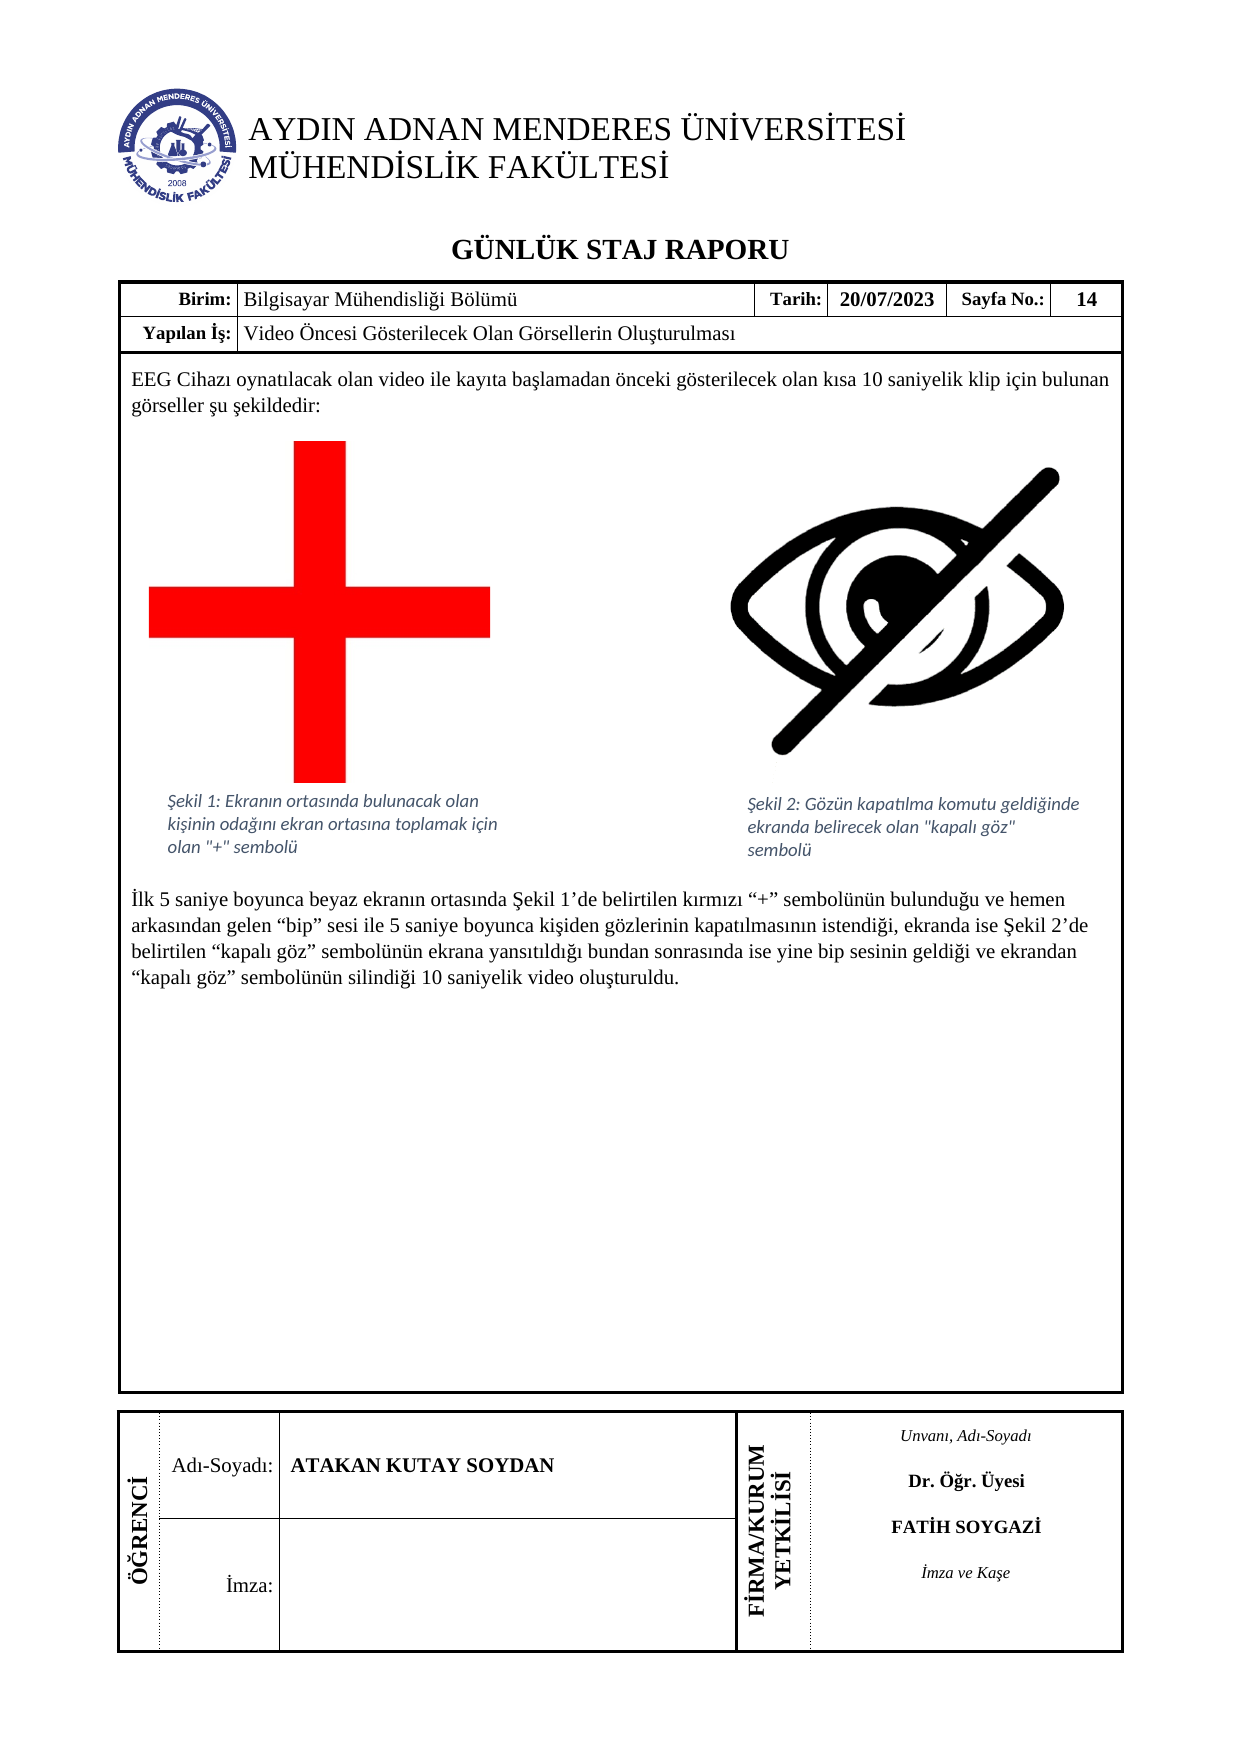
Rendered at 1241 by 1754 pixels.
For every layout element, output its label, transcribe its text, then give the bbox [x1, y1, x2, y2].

table_cell EEG Cihazı oynatılacak olan video ile kayıta başlamadan önceki gösterilecek olan kısa 10 saniyelik klip için bulunan görseller şu şekildedir: İlk 5 saniye boyunca beyaz ekranın ortasında Şekil 1’de belirtilen kırmızı “+” sembolünün bulunduğu ve hemen arkasından gelen “bip” sesi ile 5 saniye boyunca kişiden gözlerinin kapatılmasının istendiği, ekranda ise Şekil 2’de belirtilen “kapalı göz” sembolünün ekrana yansıtıldığı bundan sonrasında ise yine bip sesinin geldiği ve ekrandan “kapalı göz” sembolünün silindiği 10 saniyelik video oluşturuldu. [121, 354, 1121, 1391]
table_header ATAKAN KUTAY SOYDAN [280, 1413, 735, 1517]
table_cell Yapılan İş: [121, 317, 237, 351]
table_header Adı-Soyadı: [160, 1413, 279, 1517]
table_header [118, 158, 167, 207]
table_cell [280, 1519, 735, 1649]
table_header Birim: [121, 284, 237, 316]
table_header [187, 152, 237, 207]
table_header AYDIN ADNAN MENDERES ÜNİVERSİTESİ MÜHENDİSLİK FAKÜLTESİ [237, 89, 1107, 207]
table_header Sayfa No.: [947, 284, 1050, 316]
table_header [118, 89, 164, 137]
table_header 20/07/2023 [828, 284, 946, 316]
table_header [190, 89, 237, 144]
table_header Bilgisayar Mühendisliği Bölümü [238, 284, 754, 316]
table_header FİRMA/KURUM YETKİLİSİ [738, 1413, 811, 1649]
table_header ÖĞRENCİ [120, 1413, 159, 1649]
table_header Unvanı, Adı-Soyadı Dr. Öğr. Üyesi FATİH SOYGAZİ İmza ve Kaşe [811, 1413, 1121, 1649]
picture [148, 441, 491, 783]
table_header 14 [1051, 284, 1121, 316]
table_cell Video Öncesi Gösterilecek Olan Görsellerin Oluşturulması [238, 317, 1121, 351]
text GÜNLÜK STAJ RAPORU [118, 232, 1122, 265]
table_header Tarih: [755, 284, 827, 316]
table_cell İmza: [160, 1519, 279, 1649]
picture [728, 439, 1065, 783]
